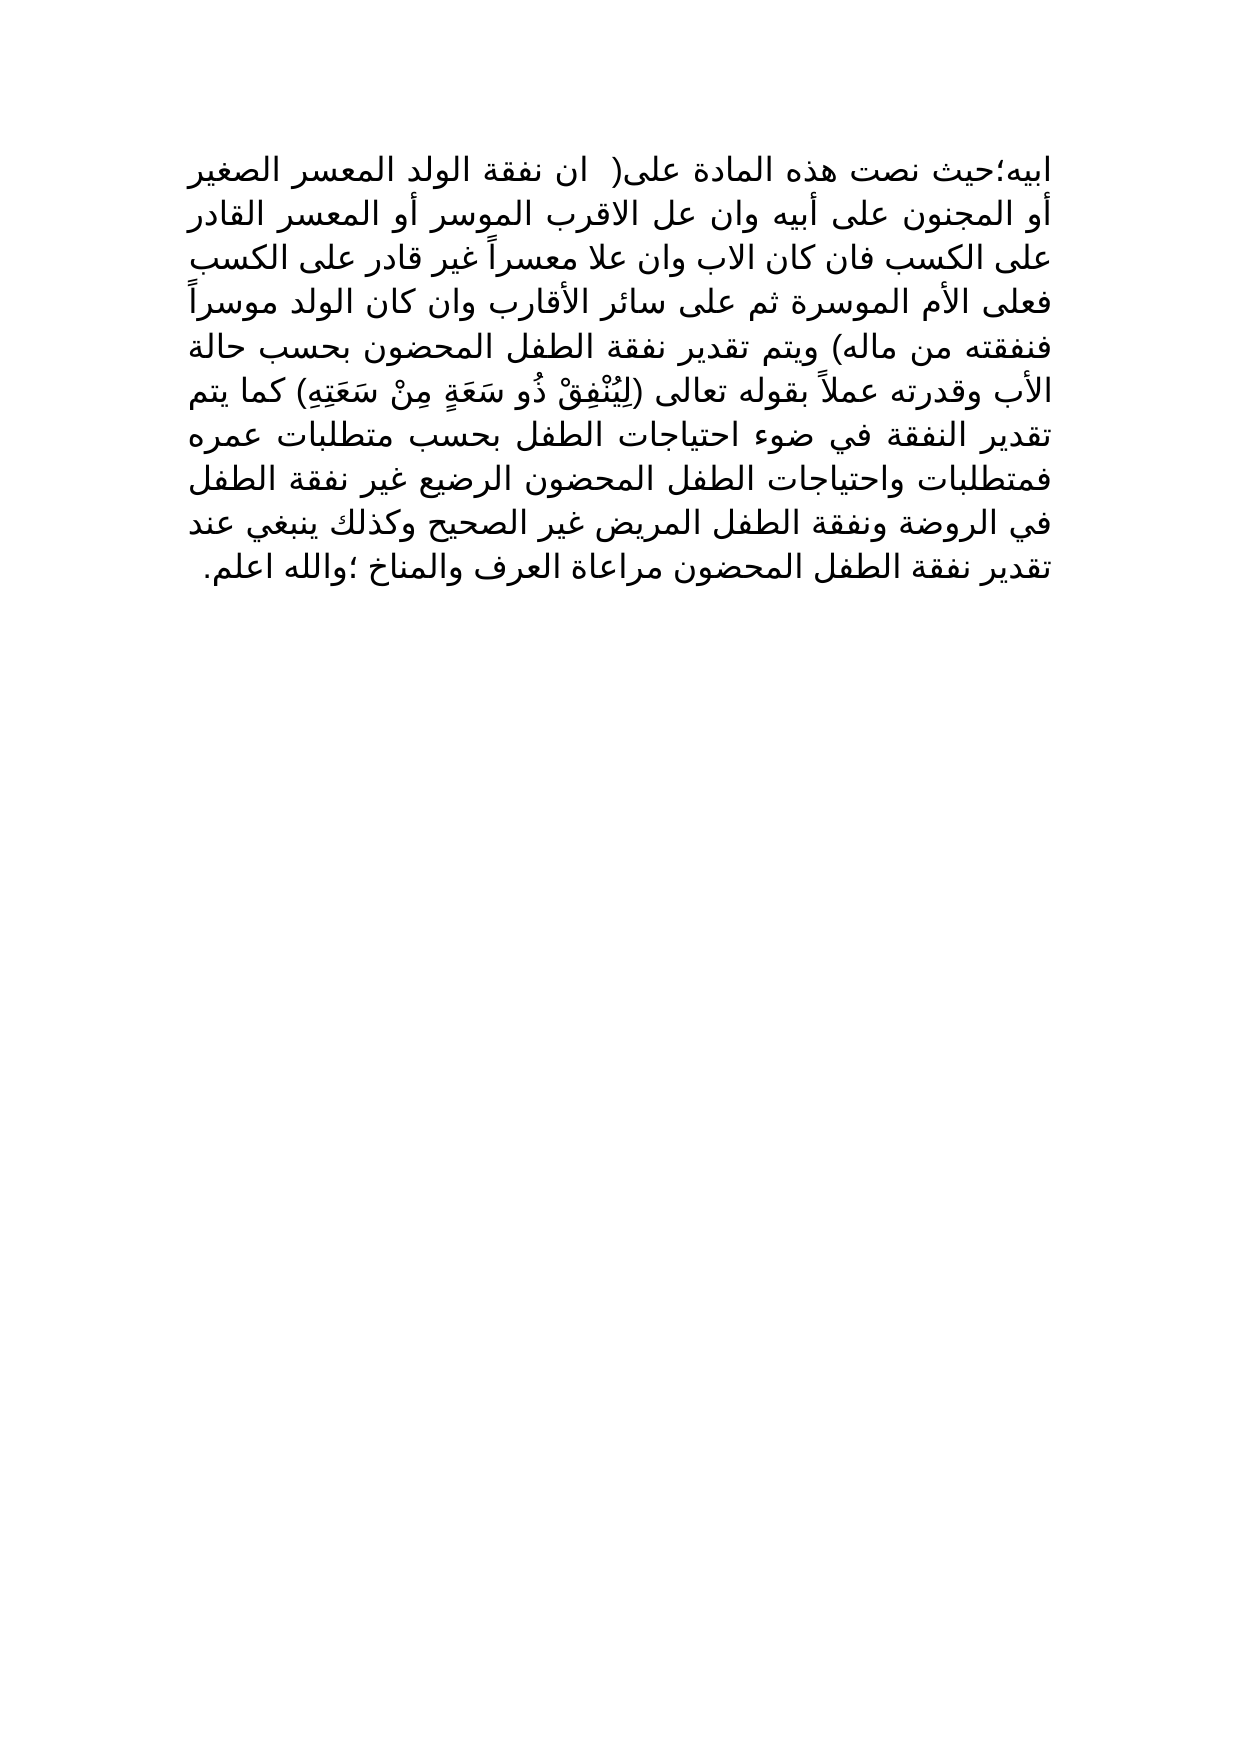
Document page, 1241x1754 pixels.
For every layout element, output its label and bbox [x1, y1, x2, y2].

text [187, 150, 1053, 586]
